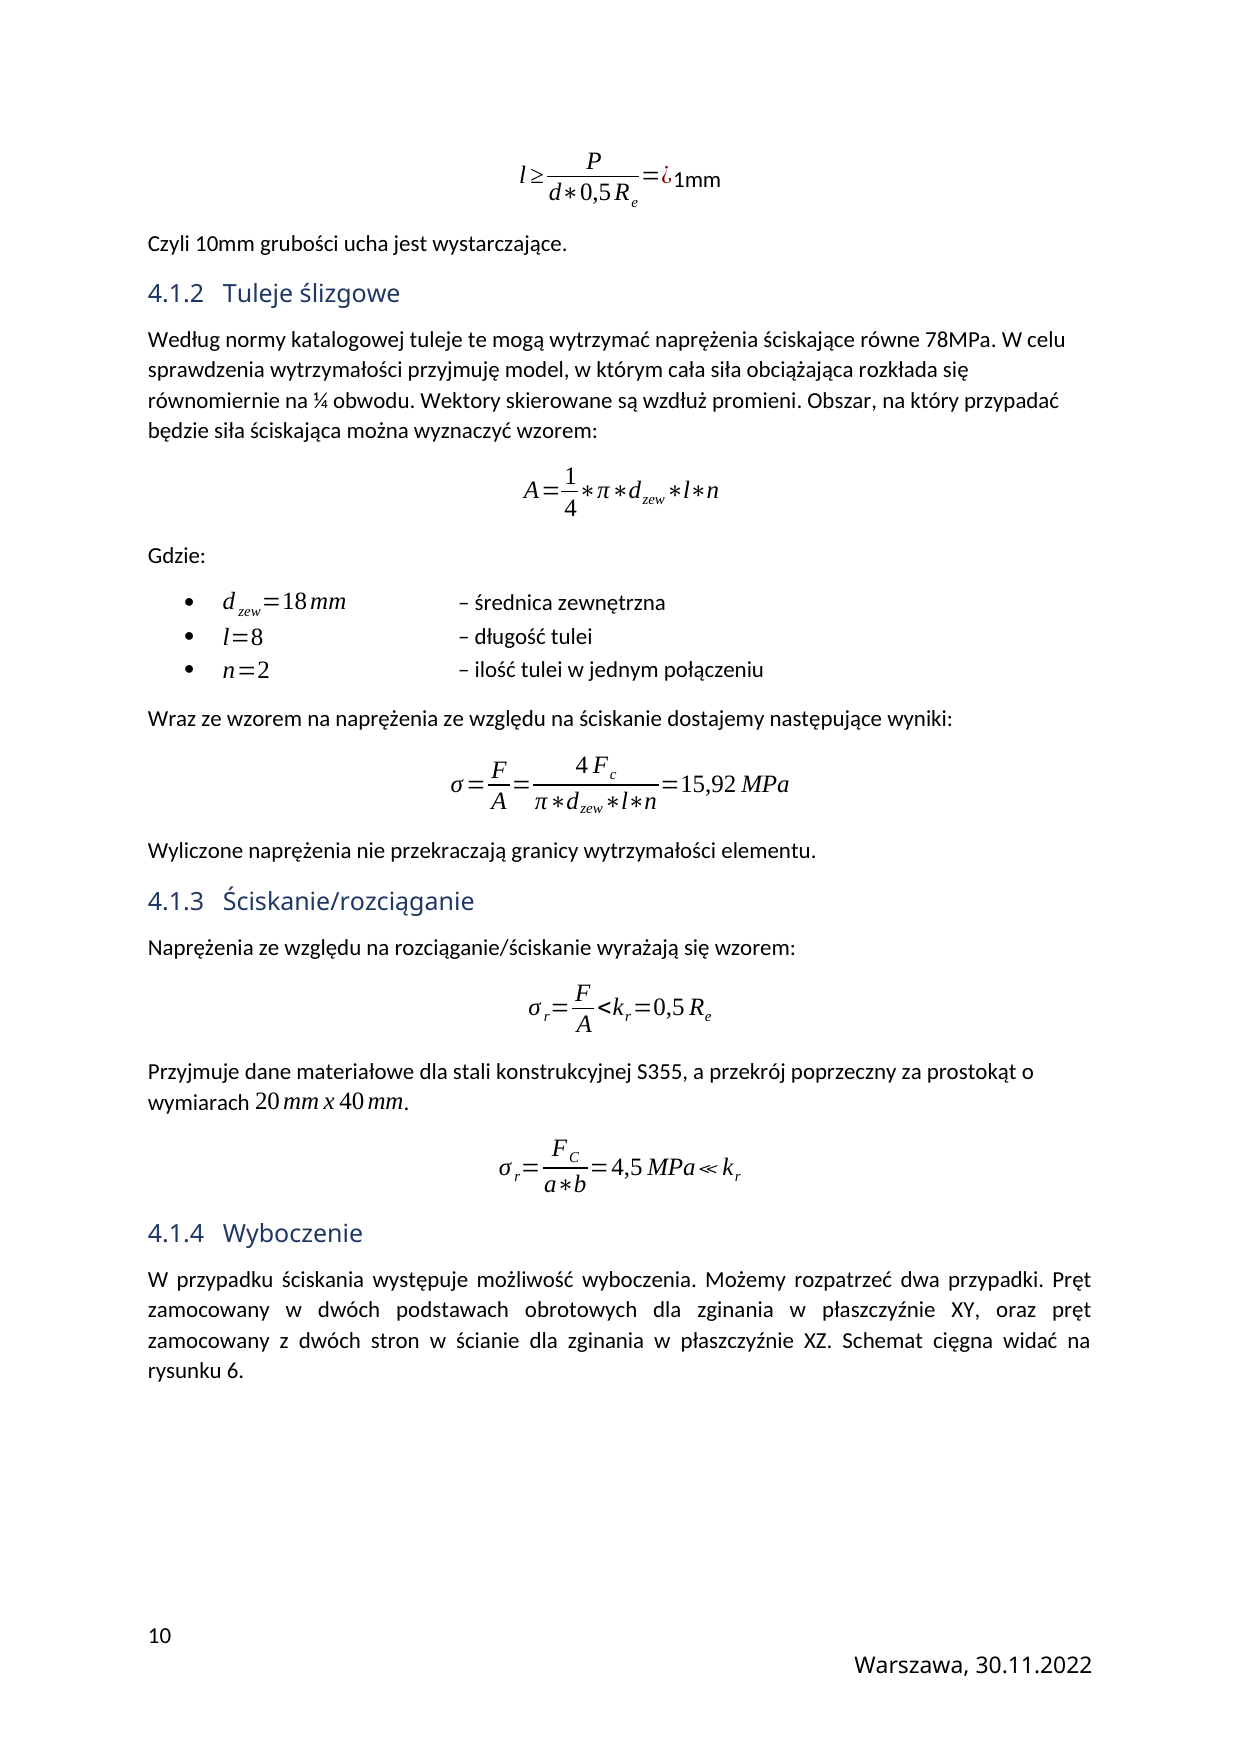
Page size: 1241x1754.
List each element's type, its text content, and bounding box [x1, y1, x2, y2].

text Naprężenia ze względu na rozciąganie/ściskanie wyrażają się wzorem: [148, 933, 1092, 961]
list – ilość tulei w jednym połączeniu [185, 655, 1092, 686]
subtitle Wyboczenie [148, 1216, 1092, 1250]
text Według normy katalogowej tuleje te mogą wytrzymać naprężenia ściskające równe 78MPa. W celu sprawdzenia wytrzymałości przyjmuję model, w którym cała siła obciążająca rozkłada się równomiernie na ¼ obwodu. Wektory skierowane są wzdłuż promieni. Obszar, na który przypadać będzie siła ściskająca można wyznaczyć wzorem: [148, 325, 1092, 444]
text Gdzie: [148, 541, 1092, 569]
list – długość tulei [185, 622, 1092, 653]
text 1mm [148, 148, 1092, 210]
text Wyliczone naprężenia nie przekraczają granicy wytrzymałości elementu. [148, 837, 1092, 865]
text Wraz ze wzorem na naprężenia ze względu na ściskanie dostajemy następujące wyniki: [148, 704, 1092, 733]
text W przypadku ściskania występuje możliwość wyboczenia. Możemy rozpatrzeć dwa przypadki. Pręt zamocowany w dwóch podstawach obrotowych dla zginania w płaszczyźnie XY, oraz pręt zamocowany z dwóch stron w ścianie dla zginania w płaszczyźnie XZ. Schemat cięgna widać na rysunku 6. [148, 1265, 1092, 1384]
subtitle Tuleje ślizgowe [148, 276, 1092, 310]
text Przyjmuje dane materiałowe dla stali konstrukcyjnej S355, a przekrój poprzeczny za prostokąt o wymiarach . [148, 1057, 1092, 1116]
text Czyli 10mm grubości ucha jest wystarczające. [148, 229, 1092, 257]
subtitle Ściskanie/rozciąganie [148, 883, 1092, 918]
list – średnica zewnętrzna [185, 588, 1092, 620]
